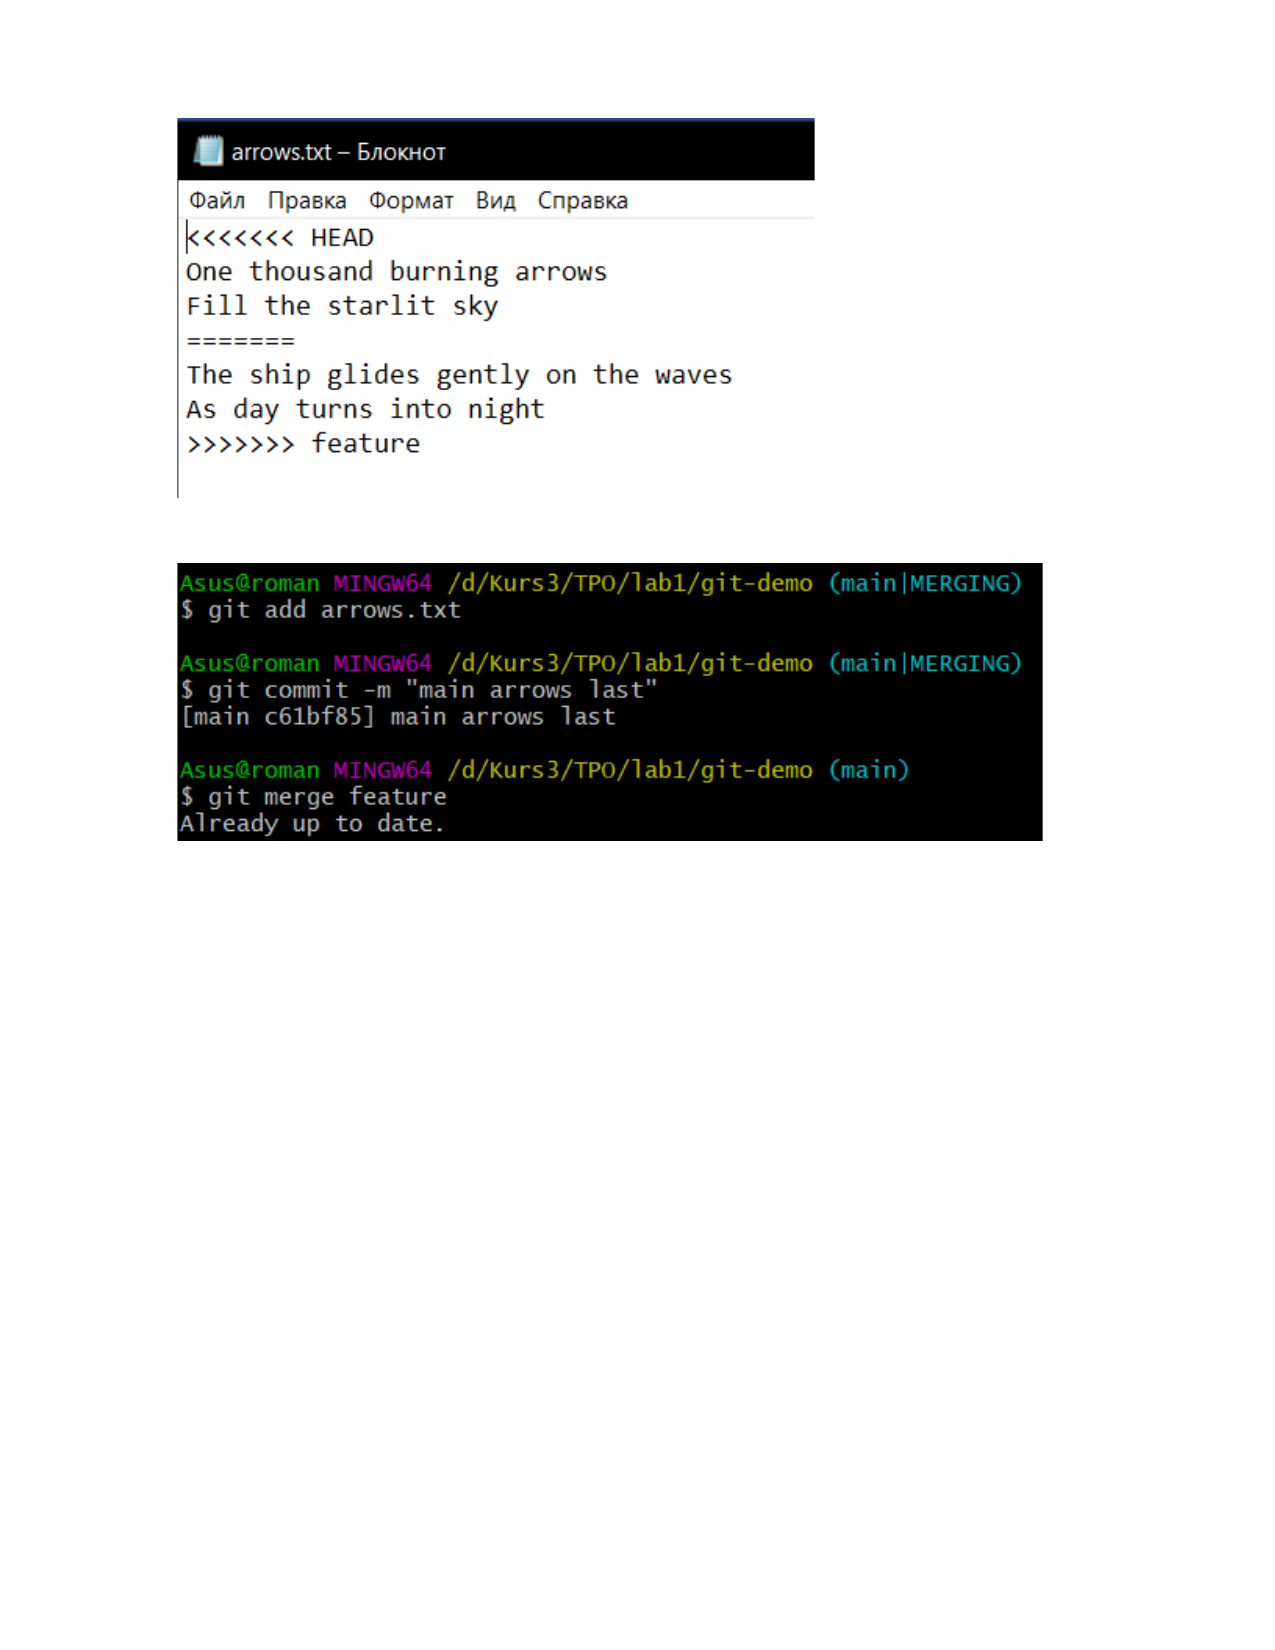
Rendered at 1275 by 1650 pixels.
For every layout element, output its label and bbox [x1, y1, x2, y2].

picture [177, 563, 1043, 841]
picture [177, 118, 815, 498]
